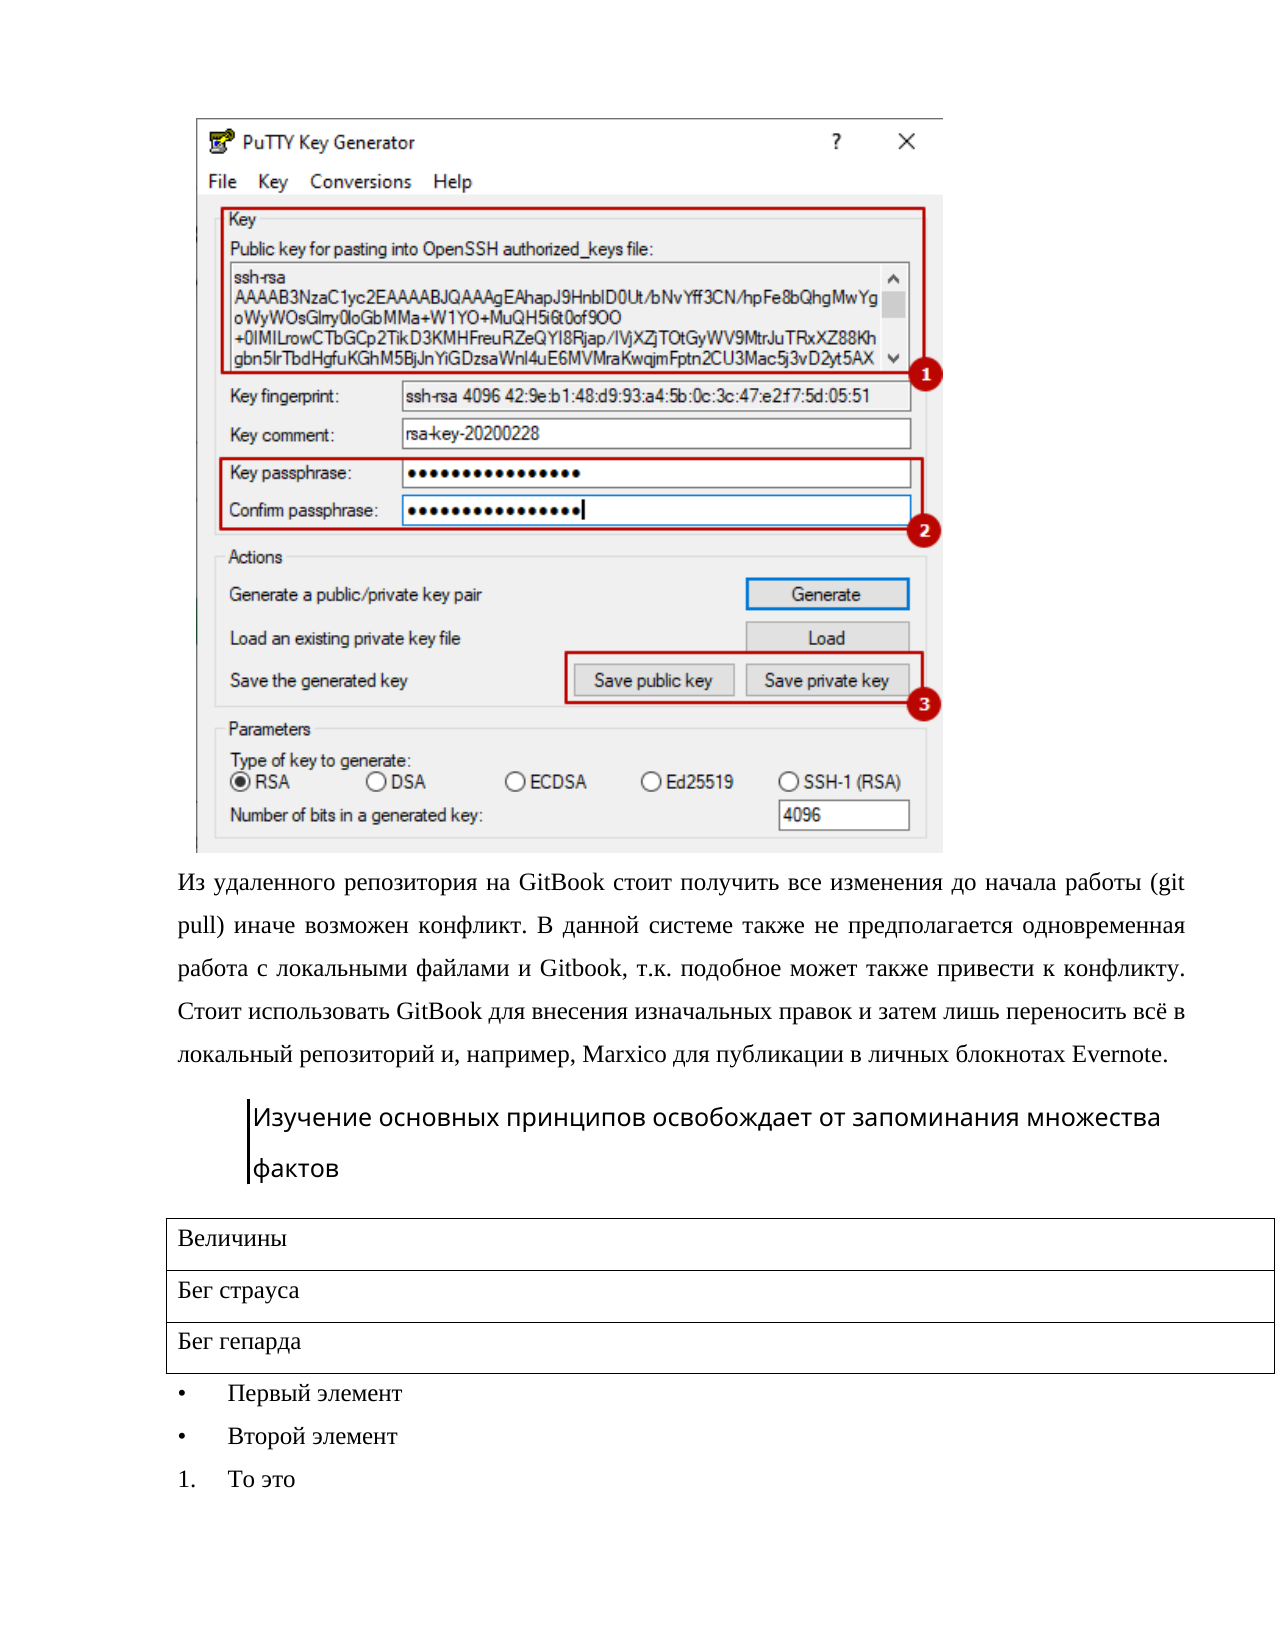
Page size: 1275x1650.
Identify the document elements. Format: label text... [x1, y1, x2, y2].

table_cell Бег гепарда [167, 1323, 1274, 1373]
text Изучение основных принципов освобождает от запоминания множества фактов [250, 1099, 1186, 1184]
table_header Величины [167, 1219, 1274, 1269]
text Из удаленного репозитория на GitBook стоит получить все изменения до начала работы (git pull) иначе возможен конфликт. В данной системе также не предполагается одновременная работа с локальными файлами и Gitbook, т.к. подобное может также привести к конфликту. Стоит использовать GitBook для внесения изначальных правок и затем лишь переносить всё в локальный репозиторий и, например, Marxico для публикации в личных блокнотах Evernote. [177, 867, 1186, 1068]
list Второй элемент [177, 1421, 1186, 1450]
table_cell Бег страуса [167, 1271, 1274, 1322]
list Первый элемент [177, 1378, 1186, 1407]
list То это [177, 1464, 1186, 1493]
picture [196, 118, 943, 853]
